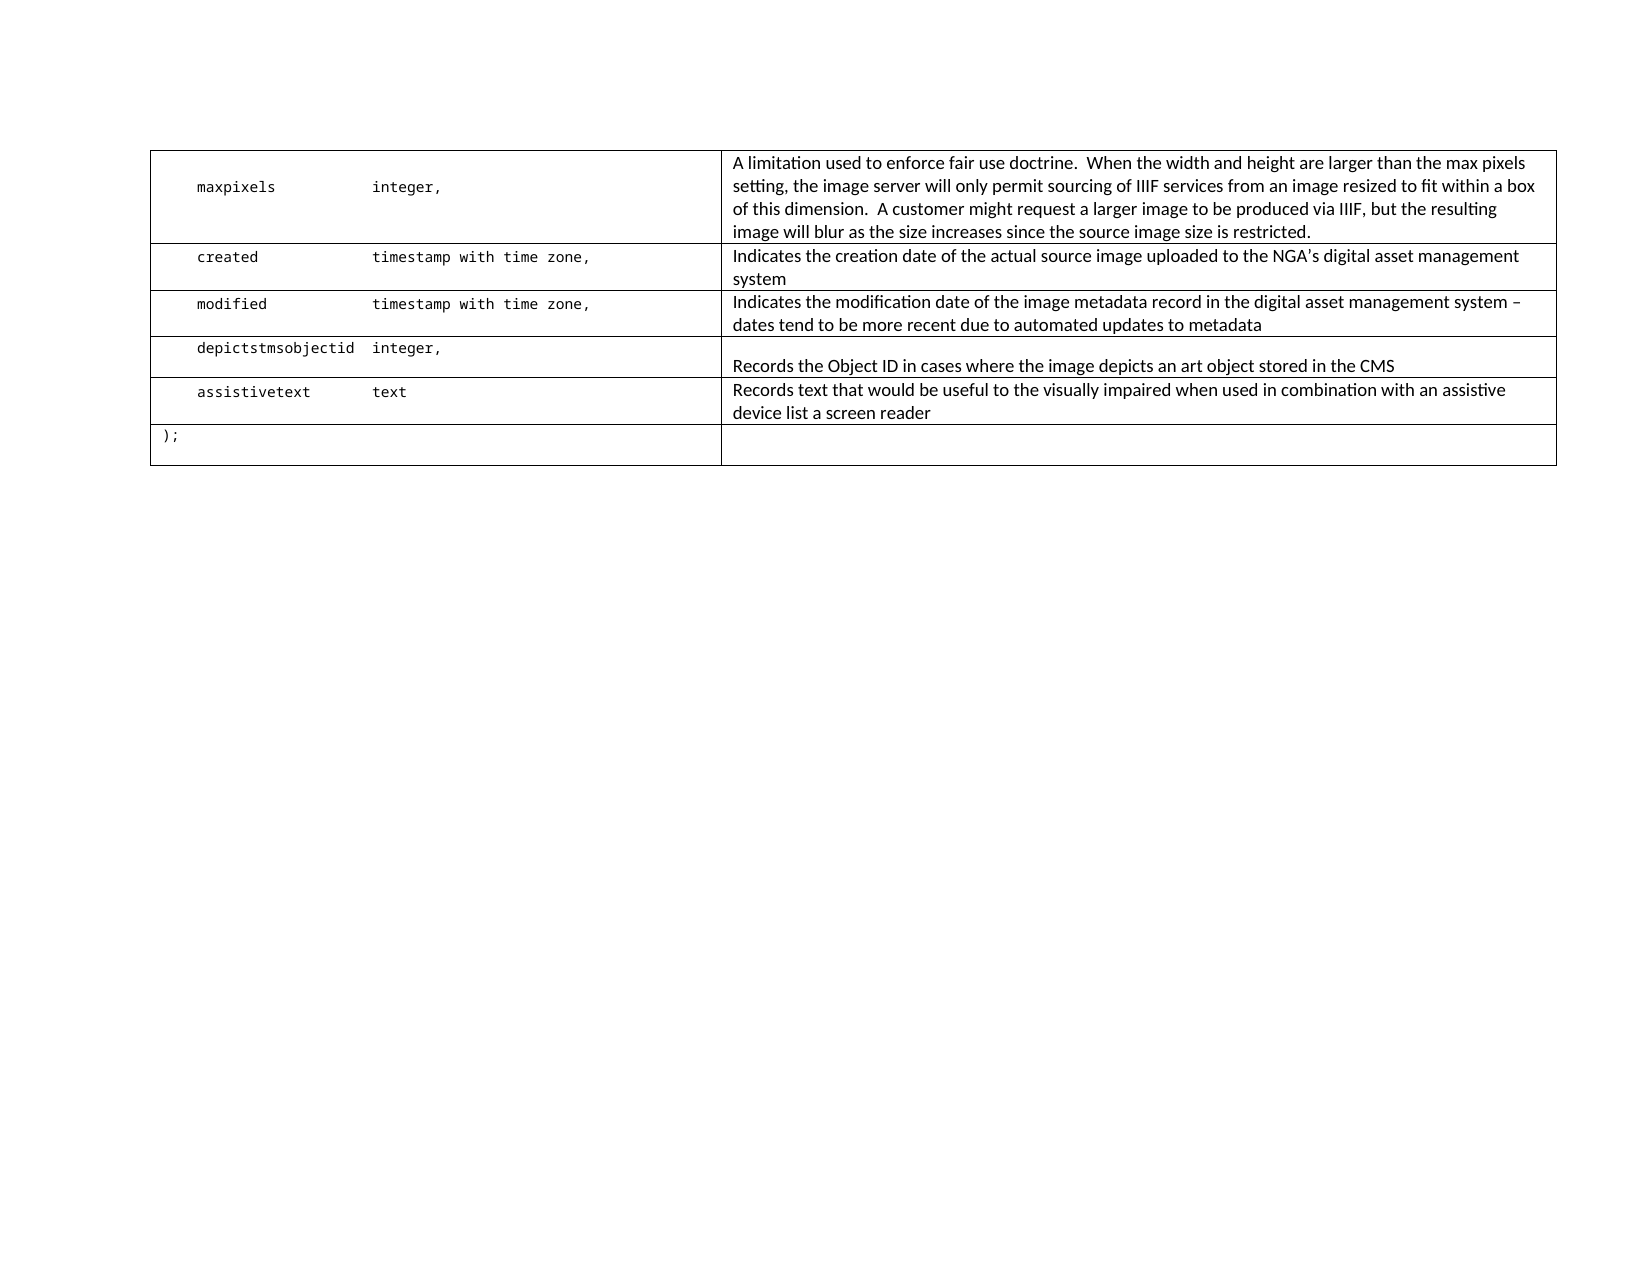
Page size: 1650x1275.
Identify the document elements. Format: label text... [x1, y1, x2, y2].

table_cell A limitation used to enforce fair use doctrine. When the width and height are larger than the max pixels setting, the image server will only permit sourcing of IIIF services from an image resized to fit within a box of this dimension. A customer might request a larger image to be produced via IIIF, but the resulting image will blur as the size increases since the source image size is restricted. [722, 151, 1556, 243]
table_cell Indicates the modification date of the image metadata record in the digital asset management system – dates tend to be more recent due to automated updates to metadata [722, 291, 1556, 336]
table_cell Records text that would be useful to the visually impaired when used in combination with an assistive device list a screen reader [722, 378, 1556, 424]
table_cell depictstmsobjectid integer, [151, 337, 721, 377]
table_cell ); [151, 425, 721, 465]
table_cell assistivetext text [151, 378, 721, 424]
table_cell Indicates the creation date of the actual source image uploaded to the NGA’s digital asset management system [722, 244, 1556, 289]
table_cell Records the Object ID in cases where the image depicts an art object stored in the CMS [722, 337, 1556, 377]
table_cell created timestamp with time zone, [151, 244, 721, 289]
table_cell [722, 425, 1556, 465]
table_cell maxpixels integer, [151, 151, 721, 243]
table_cell modified timestamp with time zone, [151, 291, 721, 336]
